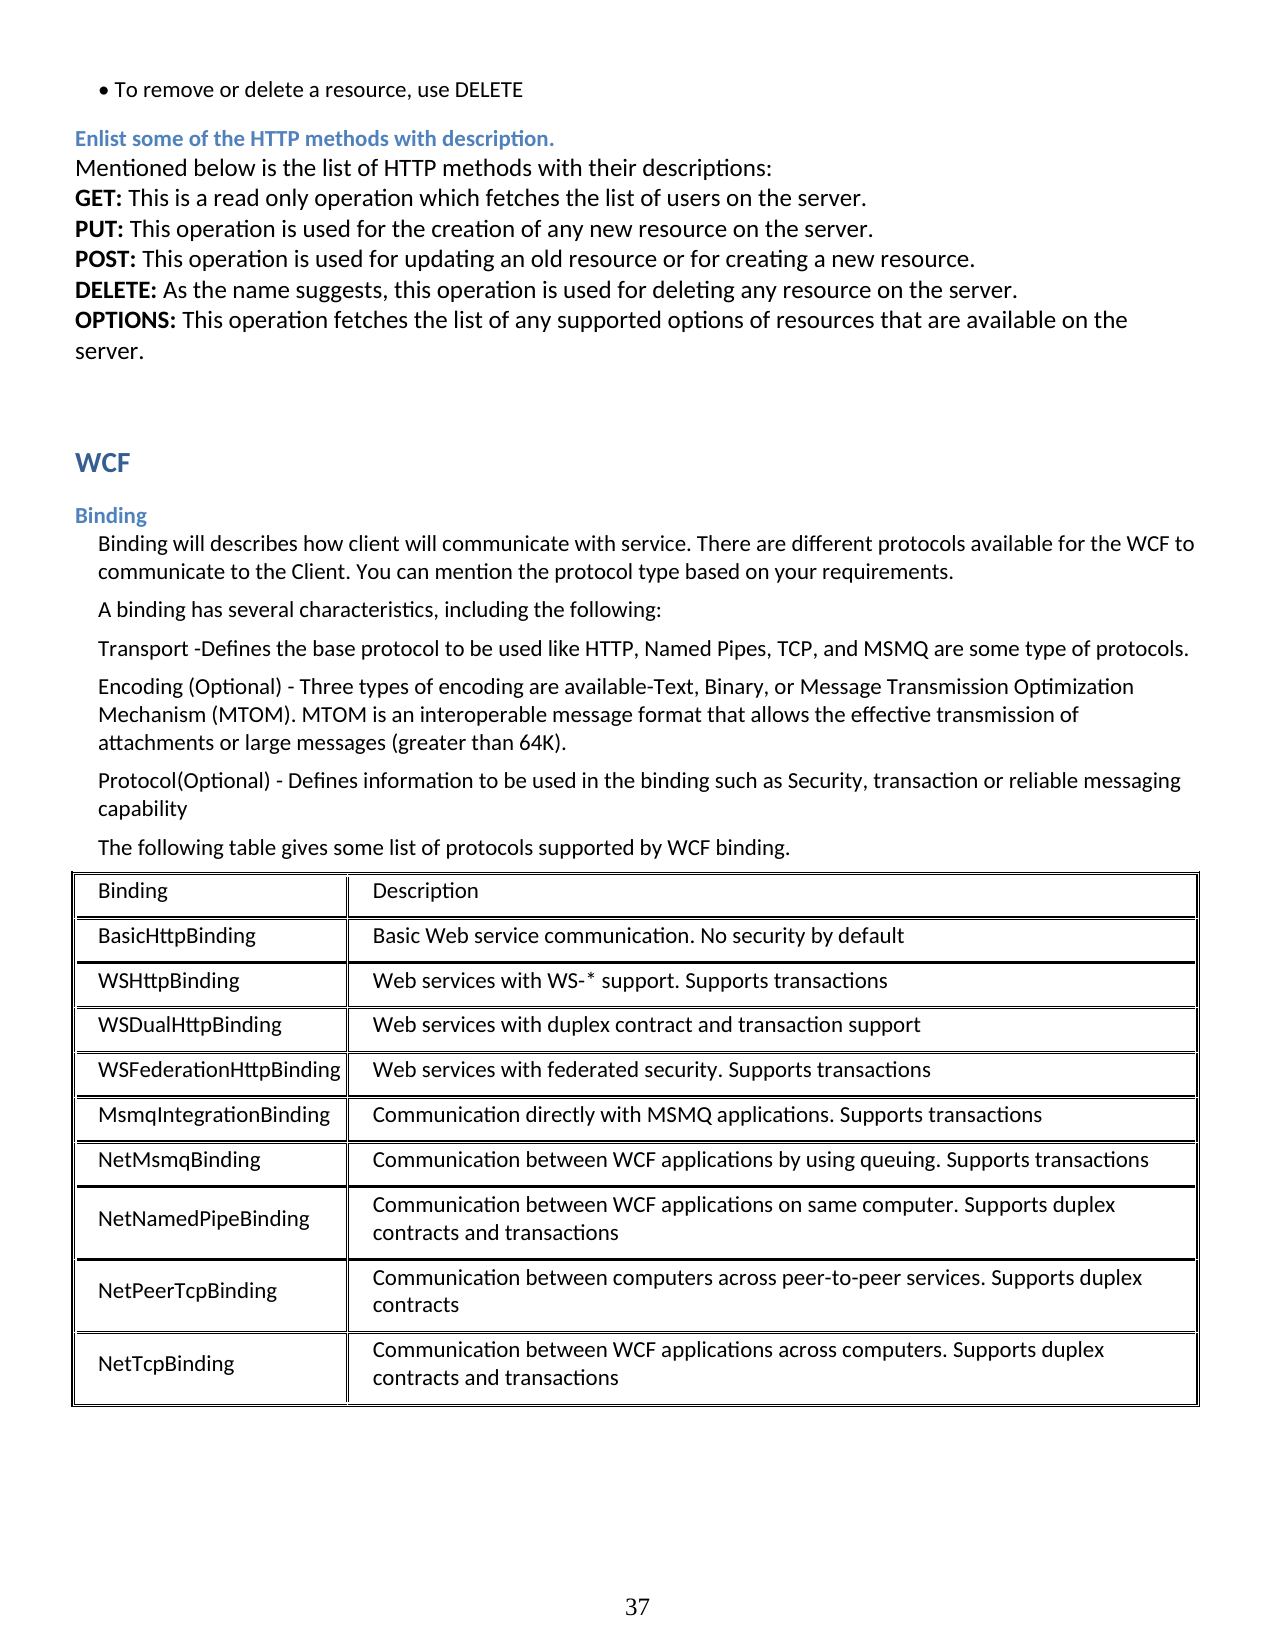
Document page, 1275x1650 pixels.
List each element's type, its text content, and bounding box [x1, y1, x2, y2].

text Encoding (Optional) - Three types of encoding are available-Text, Binary, or Message Transmission Optimization Mechanism (MTOM). MTOM is an interoperable message format that allows the effective transmission of attachments or large messages (greater than 64K). [98, 672, 1200, 756]
text POST: This operation is used for updating an old resource or for creating a new resource. [75, 243, 1200, 274]
table_cell MsmqIntegrationBinding [75, 1095, 346, 1140]
subtitle Binding [75, 501, 1200, 529]
subtitle WCF [75, 444, 1200, 480]
text • To remove or delete a resource, use DELETE [98, 75, 1200, 103]
text The following table gives some list of protocols supported by WCF binding. [98, 833, 1200, 861]
table_header Description [348, 875, 1196, 916]
table_cell Communication directly with MSMQ applications. Supports transactions [349, 1095, 1197, 1140]
subtitle Enlist some of the HTTP methods with description. [75, 124, 1200, 152]
text GET: This is a read only operation which fetches the list of users on the server. [75, 182, 1200, 213]
table_cell BasicHttpBinding [75, 916, 346, 961]
table_cell Web services with WS-* support. Supports transactions [349, 961, 1196, 1006]
table_cell NetTcpBinding [73, 1331, 347, 1403]
text A binding has several characteristics, including the following: [98, 595, 1200, 623]
table_cell NetNamedPipeBinding [75, 1185, 346, 1258]
table_cell Communication between WCF applications on same computer. Supports duplex contracts and transactions [349, 1185, 1196, 1258]
table_cell Web services with duplex contract and transaction support [348, 1006, 1198, 1051]
table_cell Communication between WCF applications across computers. Supports duplex contracts and transactions [348, 1331, 1198, 1403]
table_cell NetMsmqBinding [75, 1140, 346, 1185]
text DELETE: As the name suggests, this operation is used for deleting any resource on the server. [75, 274, 1200, 304]
table_cell Basic Web service communication. No security by default [349, 916, 1197, 961]
table_header Binding [75, 875, 347, 916]
text PUT: This operation is used for the creation of any new resource on the server. [75, 213, 1200, 243]
text Binding will describes how client will communicate with service. There are different protocols available for the WCF to communicate to the Client. You can mention the protocol type based on your requirements. [98, 529, 1200, 585]
text OPTIONS: This operation fetches the list of any supported options of resources that are available on the server. [75, 304, 1200, 366]
table_cell Communication between WCF applications by using queuing. Supports transactions [349, 1140, 1197, 1185]
table_cell Communication between computers across peer-to-peer services. Supports duplex contracts [349, 1258, 1198, 1331]
text Protocol(Optional) - Defines information to be used in the binding such as Security, transaction or reliable messaging capability [98, 767, 1200, 823]
table_cell WSHttpBinding [75, 961, 346, 1006]
table_cell NetPeerTcpBinding [73, 1258, 346, 1331]
table_cell WSFederationHttpBinding [73, 1051, 347, 1095]
text Transport -Defines the base protocol to be used like HTTP, Named Pipes, TCP, and MSMQ are some type of protocols. [98, 634, 1200, 662]
table_cell Web services with federated security. Supports transactions [348, 1051, 1198, 1095]
text Mentioned below is the list of HTTP methods with their descriptions: [75, 152, 1200, 182]
table_cell WSDualHttpBinding [73, 1006, 347, 1051]
